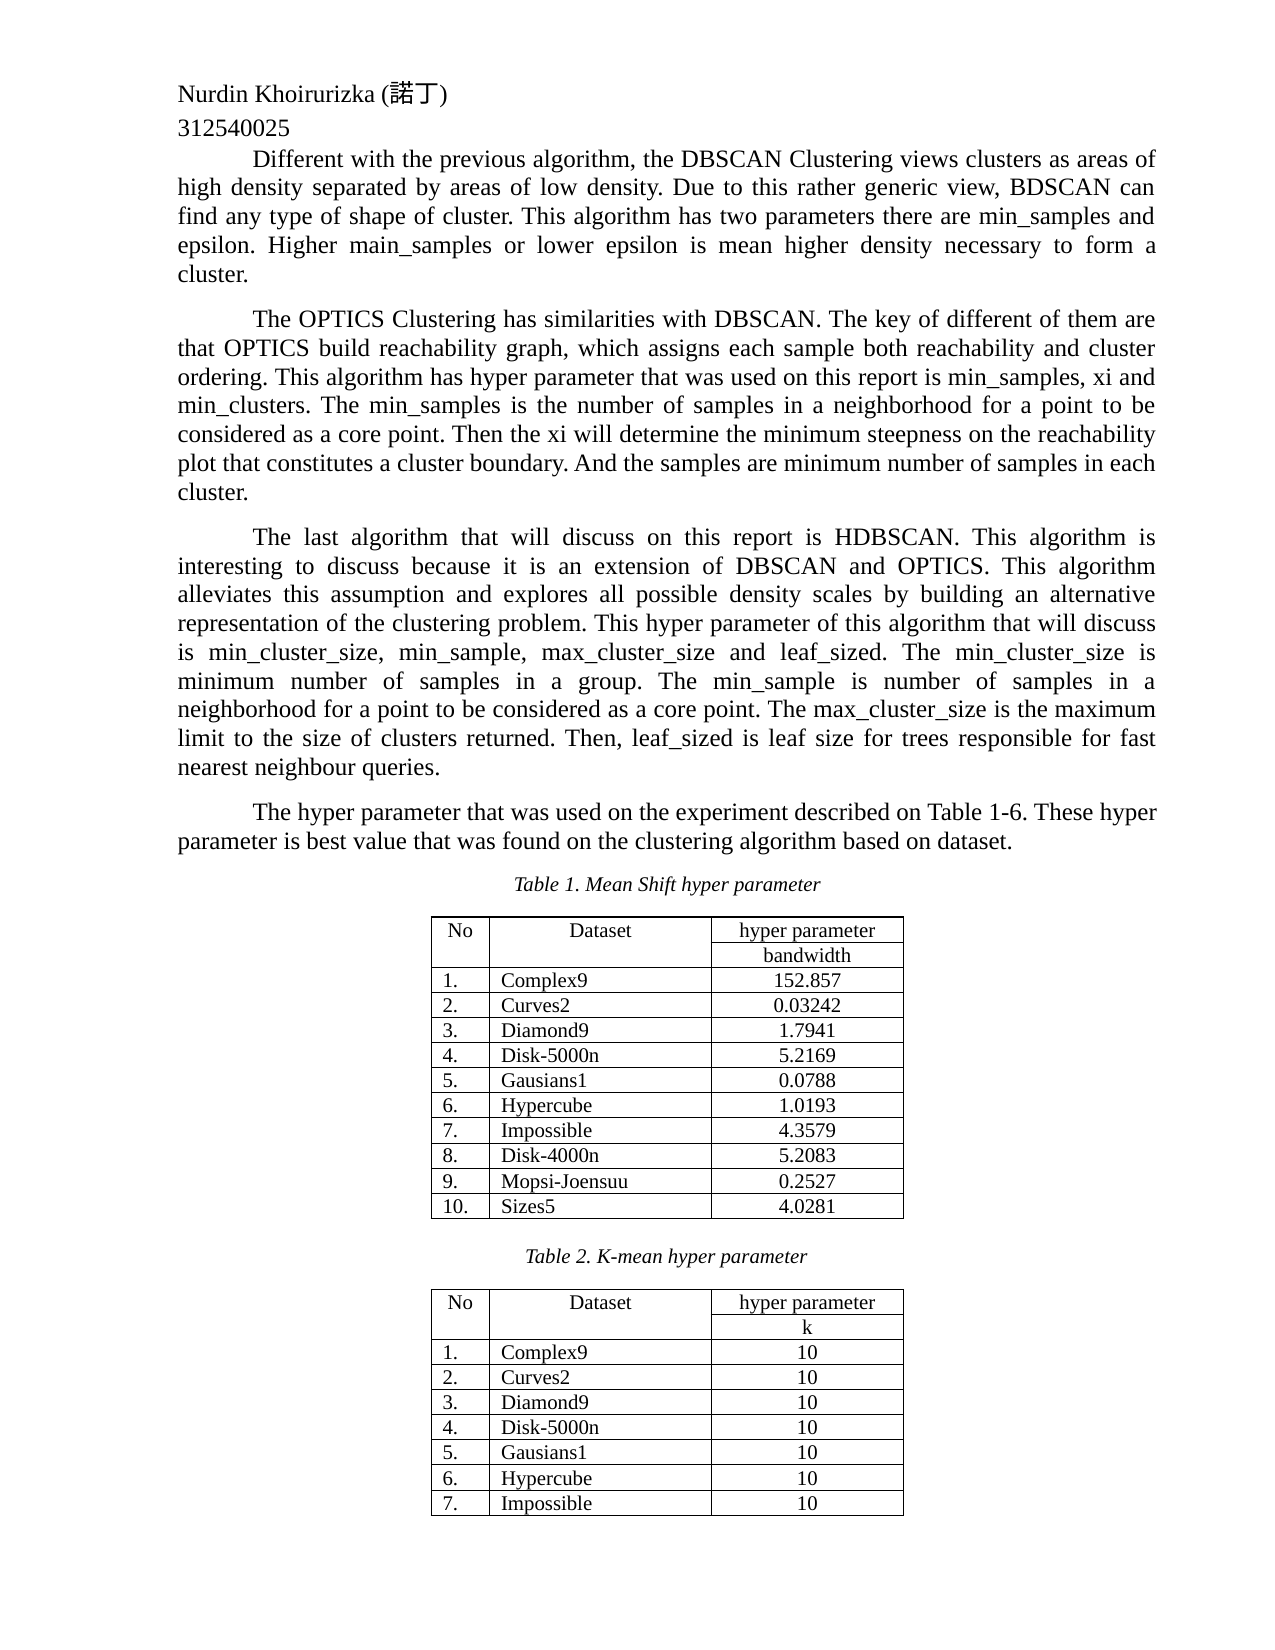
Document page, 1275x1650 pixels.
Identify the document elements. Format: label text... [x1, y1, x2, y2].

table_cell 4.0281 [712, 1194, 903, 1218]
table_cell Disk-5000n [490, 1043, 711, 1067]
table_cell Disk-4000n [490, 1144, 711, 1167]
text The last algorithm that will discuss on this report is HDBSCAN. This algorithm is interesting to discuss because it is an extension of DBSCAN and OPTICS. This algorithm alleviates this assumption and explores all possible density scales by building an alternative representation of the clustering problem. This hyper parameter of this algorithm that will discuss is min_cluster_size, min_sample, max_cluster_size and leaf_sized. The min_cluster_size is minimum number of samples in a group. The min_sample is number of samples in a neighborhood for a point to be considered as a core point. The max_cluster_size is the maximum limit to the size of clusters returned. Then, leaf_sized is leaf size for trees responsible for fast nearest neighbour queries. [177, 522, 1157, 781]
table_cell Gausians1 [490, 1440, 711, 1464]
table_cell 10 [712, 1415, 903, 1439]
table_cell Gausians1 [490, 1068, 711, 1092]
table_cell 4. [432, 1415, 489, 1439]
table_cell Disk-5000n [490, 1415, 711, 1439]
table_cell Diamond9 [490, 1018, 711, 1042]
table_cell 1. [432, 1340, 489, 1364]
table_cell 1.7941 [712, 1018, 903, 1042]
table_cell 0.03242 [712, 993, 903, 1017]
table_cell k [712, 1315, 903, 1339]
text Different with the previous algorithm, the DBSCAN Clustering views clusters as areas of high density separated by areas of low density. Due to this rather generic view, BDSCAN can find any type of shape of cluster. This algorithm has two parameters there are min_samples and epsilon. Higher main_samples or lower epsilon is mean higher density necessary to form a cluster. [177, 144, 1157, 287]
table_cell 6. [432, 1093, 489, 1117]
table_cell Sizes5 [490, 1194, 711, 1218]
table_cell 152.857 [712, 968, 903, 992]
table_cell 10. [432, 1194, 489, 1218]
table_cell Impossible [490, 1491, 711, 1514]
table_cell 2. [432, 993, 489, 1017]
table_cell 3. [432, 1018, 489, 1042]
table_cell 10 [712, 1491, 903, 1514]
table_cell 10 [712, 1390, 903, 1414]
table_cell Impossible [490, 1118, 711, 1142]
table_cell 5. [432, 1440, 489, 1464]
table_cell Curves2 [490, 993, 711, 1017]
table_cell 7. [432, 1491, 489, 1514]
table_cell 1. [432, 968, 489, 992]
table_header No [432, 918, 489, 967]
table_header Dataset [490, 1290, 711, 1339]
table_cell 5. [432, 1068, 489, 1092]
text The hyper parameter that was used on the experiment described on Table 1-6. These hyper parameter is best value that was found on the clustering algorithm based on dataset. [177, 797, 1157, 855]
table_cell bandwidth [712, 943, 903, 967]
table_cell 3. [432, 1390, 489, 1414]
table_cell 4.3579 [712, 1118, 903, 1142]
table_header hyper parameter [712, 1290, 903, 1314]
table_cell 6. [432, 1465, 489, 1489]
table_cell 10 [712, 1440, 903, 1464]
table_cell 0.2527 [712, 1169, 903, 1193]
table_cell 5.2083 [712, 1144, 903, 1167]
table_cell 4. [432, 1043, 489, 1067]
table_cell 1.0193 [712, 1093, 903, 1117]
table_cell 0.0788 [712, 1068, 903, 1092]
table_cell Complex9 [490, 968, 711, 992]
table_cell 9. [432, 1169, 489, 1193]
table_cell Mopsi-Joensuu [490, 1169, 711, 1193]
table_header Dataset [490, 918, 711, 967]
table_cell 8. [432, 1144, 489, 1167]
table_cell Hypercube [490, 1465, 711, 1489]
table_cell Hypercube [490, 1093, 711, 1117]
text The OPTICS Clustering has similarities with DBSCAN. The key of different of them are that OPTICS build reachability graph, which assigns each sample both reachability and cluster ordering. This algorithm has hyper parameter that was used on this report is min_samples, xi and min_clusters. The min_samples is the number of samples in a neighborhood for a point to be considered as a core point. Then the xi will determine the minimum steepness on the reachability plot that constitutes a cluster boundary. And the samples are minimum number of samples in each cluster. [177, 304, 1157, 505]
table_cell Diamond9 [490, 1390, 711, 1414]
table_cell 5.2169 [712, 1043, 903, 1067]
table_header No [432, 1290, 489, 1339]
table_header hyper parameter [712, 918, 903, 942]
table_cell 2. [432, 1365, 489, 1389]
table_cell 10 [712, 1340, 903, 1364]
table_cell 7. [432, 1118, 489, 1142]
table_cell Complex9 [490, 1340, 711, 1364]
table_cell 10 [712, 1465, 903, 1489]
table_cell Curves2 [490, 1365, 711, 1389]
table_cell 10 [712, 1365, 903, 1389]
